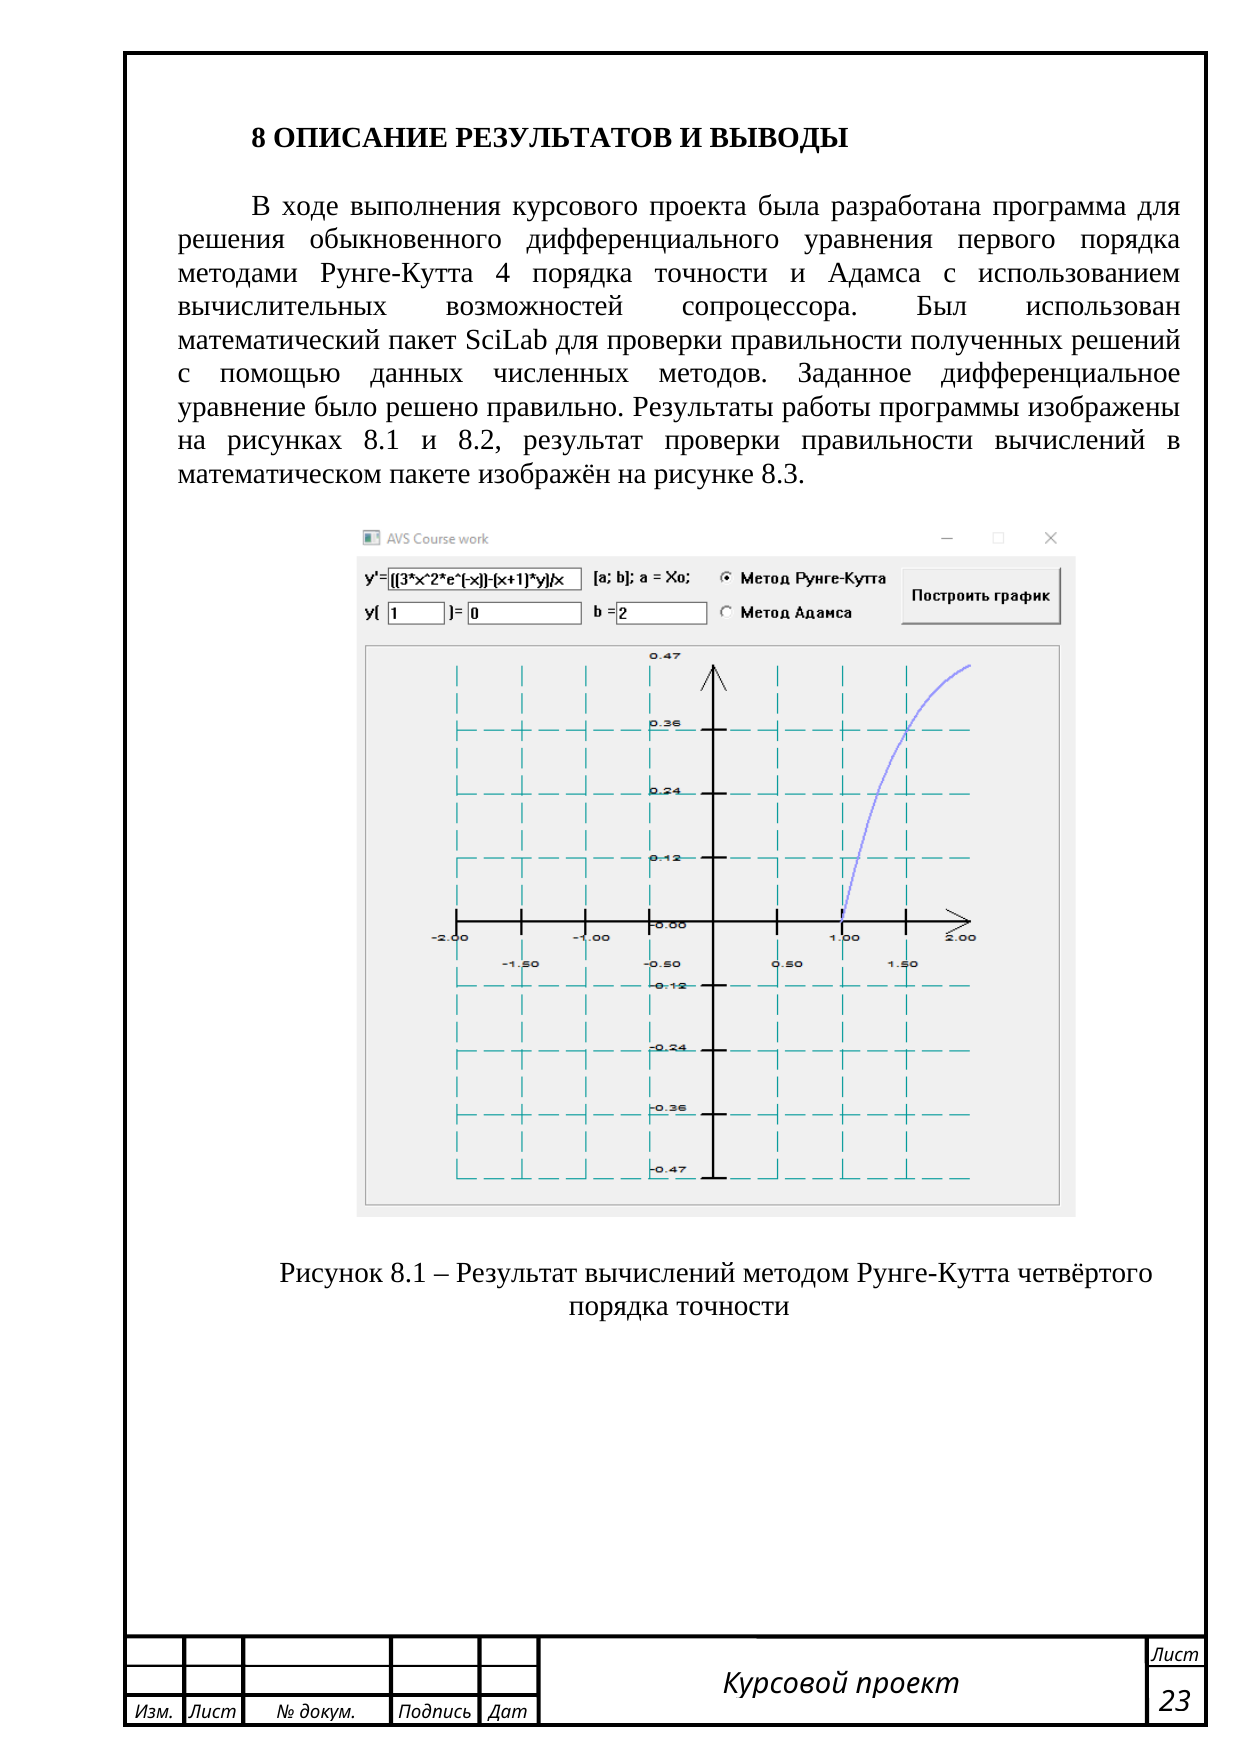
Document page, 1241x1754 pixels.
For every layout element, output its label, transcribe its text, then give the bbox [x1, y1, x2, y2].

text В ходе выполнения курсового проекта была разработана программа для решения обыкновенного дифференциального уравнения первого порядка методами Рунге-Кутта 4 порядка точности и Адамса с использованием вычислительных возможностей сопроцессора. Был использован математический пакет SciLab для проверки правильности полученных решений с помощью данных численных методов. Заданное дифференциальное уравнение было решено правильно. Результаты работы программы изображены на рисунках 8.1 и 8.2, результат проверки правильности вычислений в математическом пакете изображён на рисунке 8.3. [177, 188, 1181, 489]
text Рисунок 8.1 – Результат вычислений методом Рунге-Кутта четвёртого порядка точности [177, 1255, 1181, 1322]
picture [356, 523, 1076, 1217]
text 8 ОПИСАНИЕ РЕЗУЛЬТАТОВ И ВЫВОДЫ [251, 121, 1181, 154]
